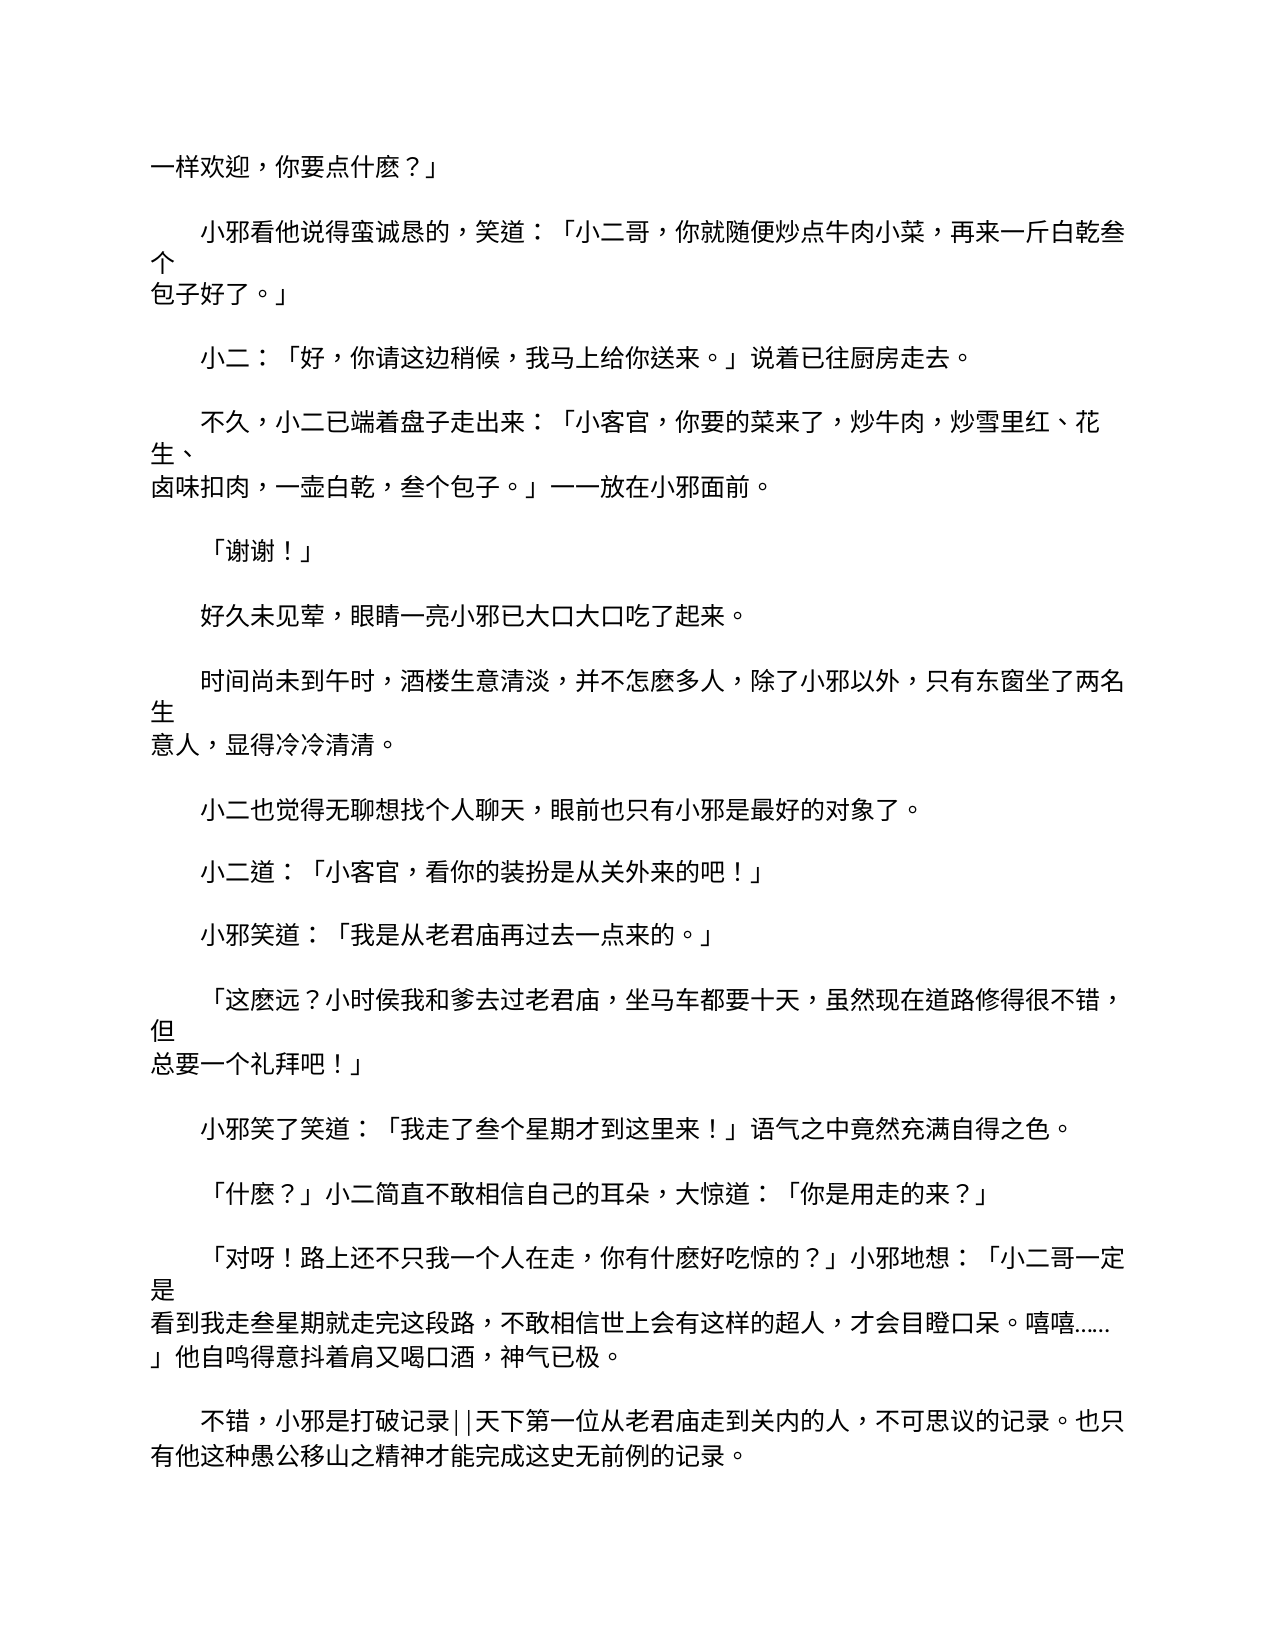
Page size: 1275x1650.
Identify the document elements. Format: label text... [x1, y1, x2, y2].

text 小邪笑道：「我是从老君庙再过去一点来的。」 [150, 918, 1125, 952]
text 不错，小邪是打破记录││天下第一位从老君庙走到关内的人，不可思议的记录。也只 [150, 1404, 1125, 1438]
text 「什麽？」小二简直不敢相信自己的耳朵，大惊道：「你是用走的来？」 [150, 1176, 1125, 1210]
text 「对呀！路上还不只我一个人在走，你有什麽好吃惊的？」小邪地想：「小二哥一定是 [150, 1241, 1125, 1305]
text 看到我走叁星期就走完这段路，不敢相信世上会有这样的超人，才会目瞪口呆。嘻嘻…… [150, 1305, 1125, 1339]
text 一样欢迎，你要点什麽？」 [150, 150, 1125, 184]
text 总要一个礼拜吧！」 [150, 1047, 1125, 1081]
text 有他这种愚公移山之精神才能完成这史无前例的记录。 [150, 1438, 1125, 1472]
text 小二：「好，你请这边稍候，我马上给你送来。」说着已往厨房走去。 [150, 340, 1125, 374]
text 小二道：「小客官，看你的装扮是从关外来的吧！」 [150, 857, 1125, 887]
text 「这麽远？小时侯我和爹去过老君庙，坐马车都要十天，虽然现在道路修得很不错，但 [150, 982, 1125, 1047]
text 小二也觉得无聊想找个人聊天，眼前也只有小邪是最好的对象了。 [150, 792, 1125, 826]
text 」他自鸣得意抖着肩又喝口酒，神气已极。 [150, 1339, 1125, 1373]
text 包子好了。」 [150, 279, 1125, 310]
text 「谢谢！」 [150, 534, 1125, 568]
text 卤味扣肉，一壶白乾，叁个包子。」一一放在小邪面前。 [150, 469, 1125, 503]
text 不久，小二已端着盘子走出来：「小客官，你要的菜来了，炒牛肉，炒雪里红、花生、 [150, 405, 1125, 469]
text 小邪笑了笑道：「我走了叁个星期才到这里来！」语气之中竟然充满自得之色。 [150, 1112, 1125, 1146]
text 意人，显得冷冷清清。 [150, 728, 1125, 762]
text 时间尚未到午时，酒楼生意清淡，并不怎麽多人，除了小邪以外，只有东窗坐了两名生 [150, 663, 1125, 728]
text 好久未见荤，眼睛一亮小邪已大口大口吃了起来。 [150, 598, 1125, 633]
text 小邪看他说得蛮诚恳的，笑道：「小二哥，你就随便炒点牛肉小菜，再来一斤白乾叁个 [150, 214, 1125, 279]
